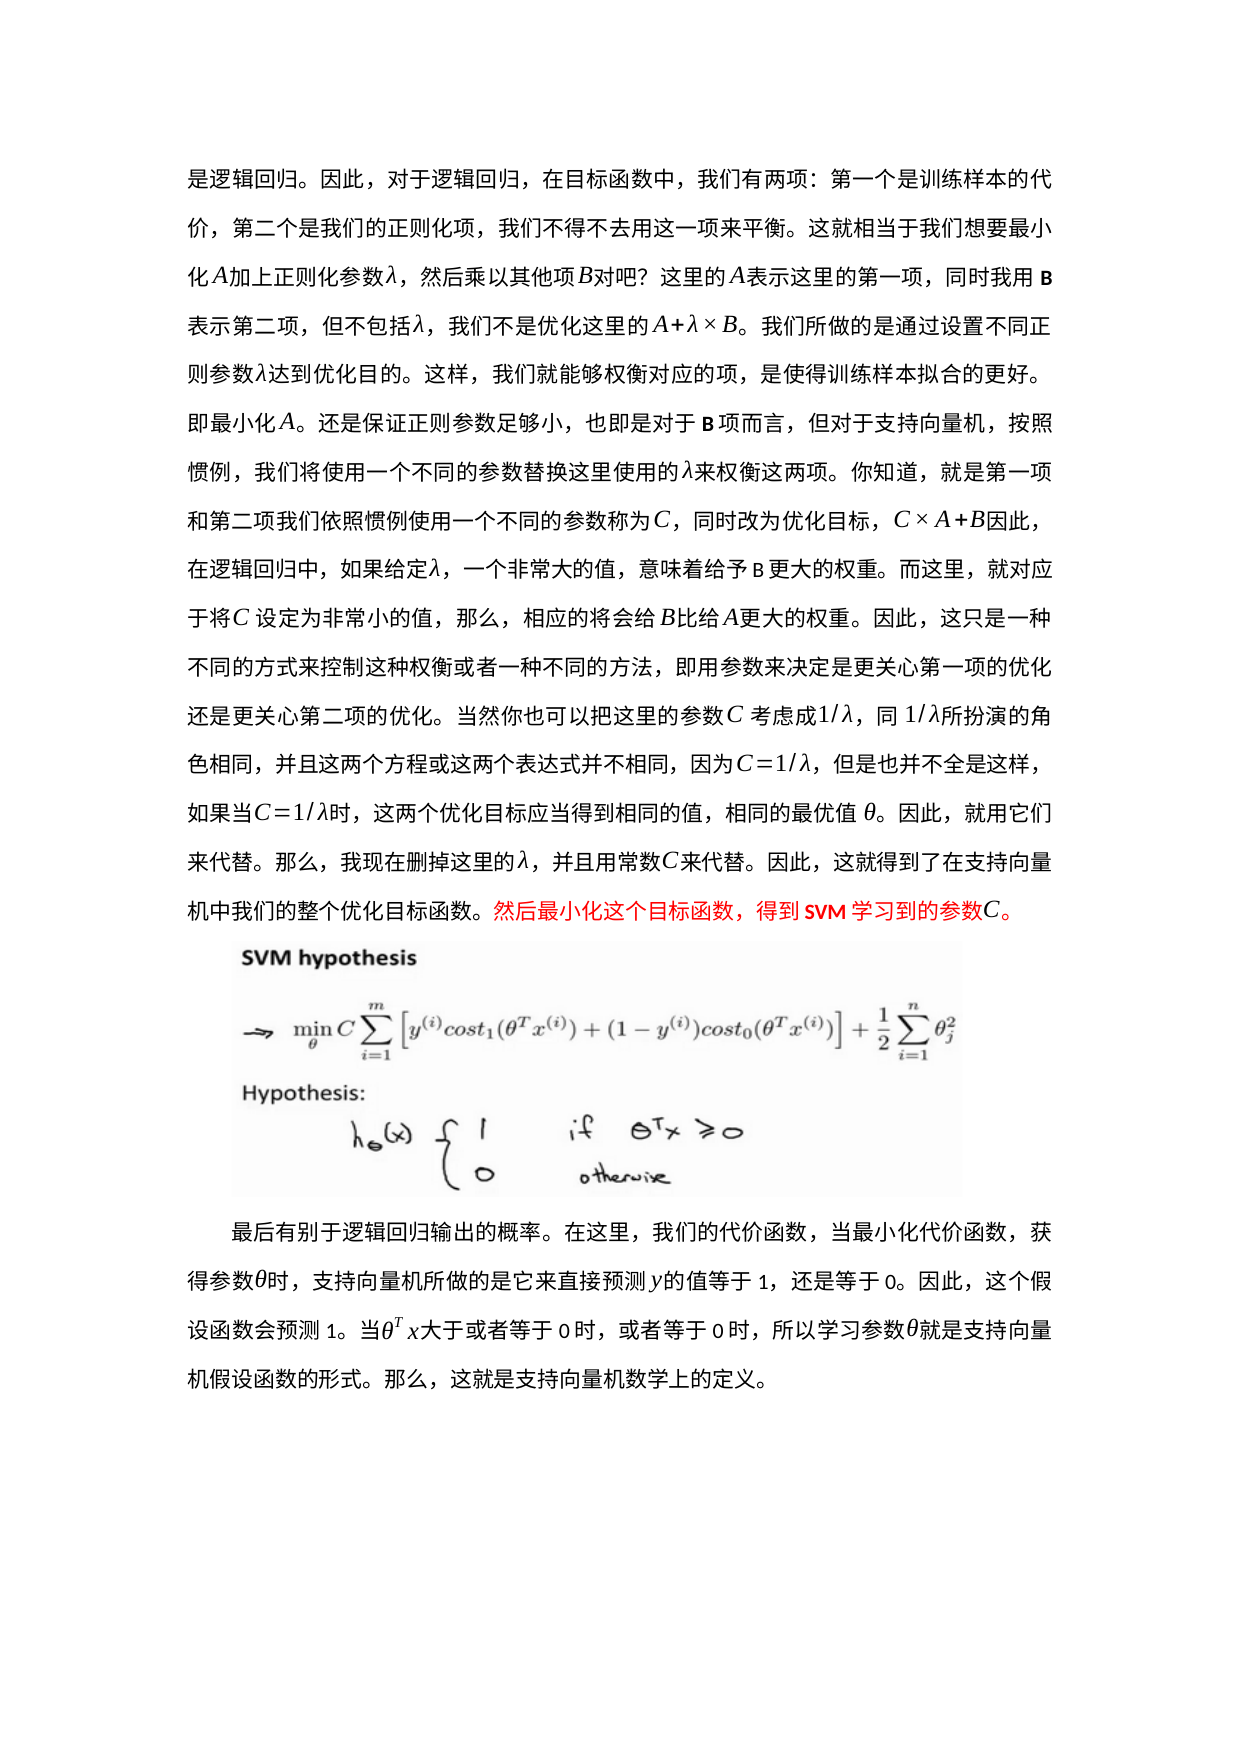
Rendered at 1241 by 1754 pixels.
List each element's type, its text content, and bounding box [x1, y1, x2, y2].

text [187, 162, 1053, 926]
picture [231, 941, 963, 1197]
text 最后有别于逻辑回归输出的概率。在这里，我们的代价函数，当最小化代价函数，获得参数时，支持向量机所做的是它来直接预测的值等于1，还是等于0。因此，这个假设函数会预测1。当大于或者等于0时，或者等于0时，所以学习参数就是支持向量机假设函数的形式。那么，这就是支持向量机数学上的定义。 [187, 1215, 1053, 1394]
